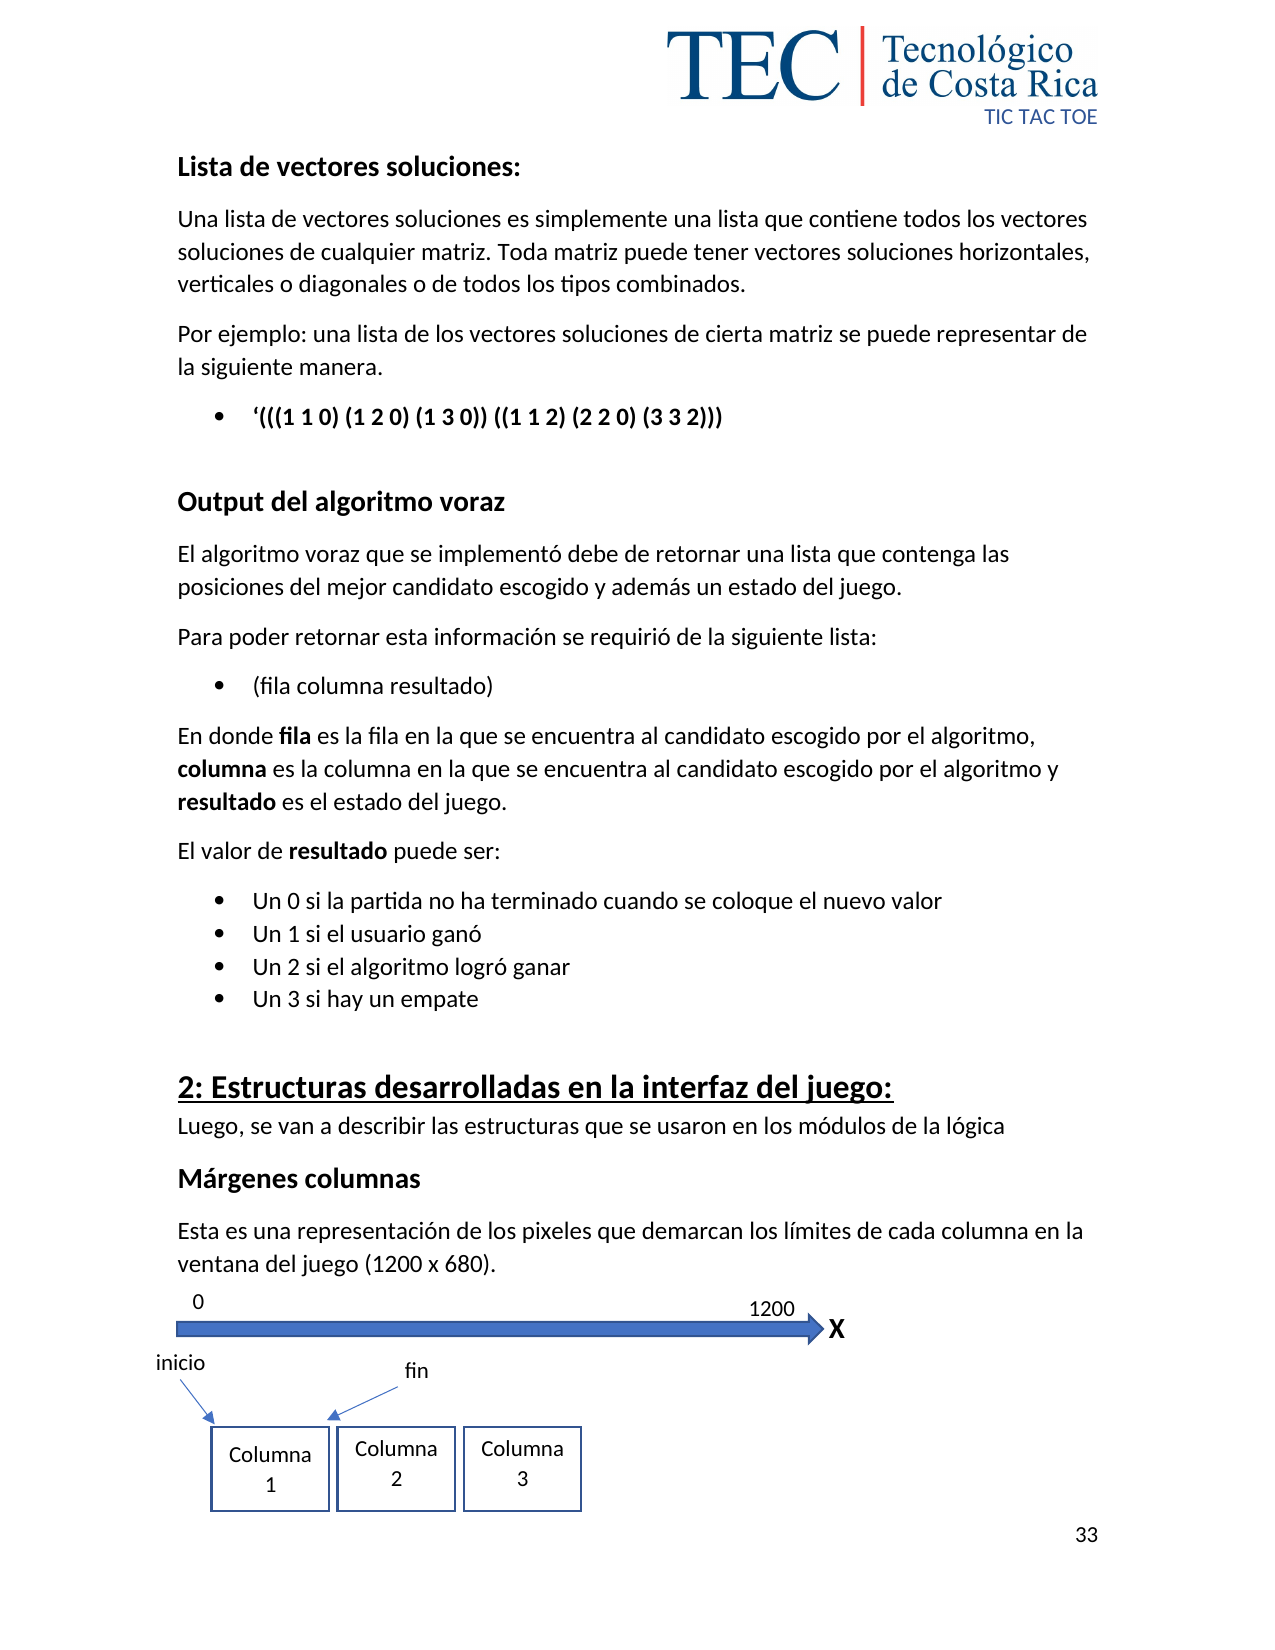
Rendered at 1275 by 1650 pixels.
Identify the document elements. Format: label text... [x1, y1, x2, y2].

text Una lista de vectores soluciones es simplemente una lista que contiene todos los vectores soluciones de cualquier matriz. Toda matriz puede tener vectores soluciones horizontales, verticales o diagonales o de todos los tipos combinados. [177, 203, 1098, 299]
text Por ejemplo: una lista de los vectores soluciones de cierta matriz se puede representar de la siguiente manera. [177, 318, 1098, 382]
list Un 2 si el algoritmo logró ganar [215, 951, 1098, 981]
list Un 3 si hay un empate [215, 984, 1098, 1014]
text Márgenes columnas [177, 1160, 1098, 1195]
subtitle 2: Estructuras desarrolladas en la interfaz del juego: [177, 1066, 1098, 1107]
text Lista de vectores soluciones: [177, 148, 1098, 183]
text El algoritmo voraz que se implementó debe de retornar una lista que contenga las posiciones del mejor candidato escogido y además un estado del juego. [177, 538, 1098, 602]
list ‘(((1 1 0) (1 2 0) (1 3 0)) ((1 1 2) (2 2 0) (3 3 2))) [215, 401, 1098, 431]
list Un 0 si la partida no ha terminado cuando se coloque el nuevo valor [215, 885, 1098, 915]
picture [667, 26, 1098, 106]
text Esta es una representación de los pixeles que demarcan los límites de cada columna en la ventana del juego (1200 x 680). [177, 1215, 1098, 1278]
text Output del algoritmo voraz [177, 483, 1098, 519]
text Luego, se van a describir las estructuras que se usaron en los módulos de la lógica [177, 1110, 1098, 1141]
text En donde fila es la fila en la que se encuentra al candidato escogido por el algoritmo, columna es la columna en la que se encuentra al candidato escogido por el algoritmo y resultado es el estado del juego. [177, 720, 1098, 816]
text El valor de resultado puede ser: [177, 835, 1098, 866]
list Un 1 si el usuario ganó [215, 918, 1098, 948]
text Para poder retornar esta información se requirió de la siguiente lista: [177, 621, 1098, 651]
list (fila columna resultado) [215, 670, 1098, 701]
